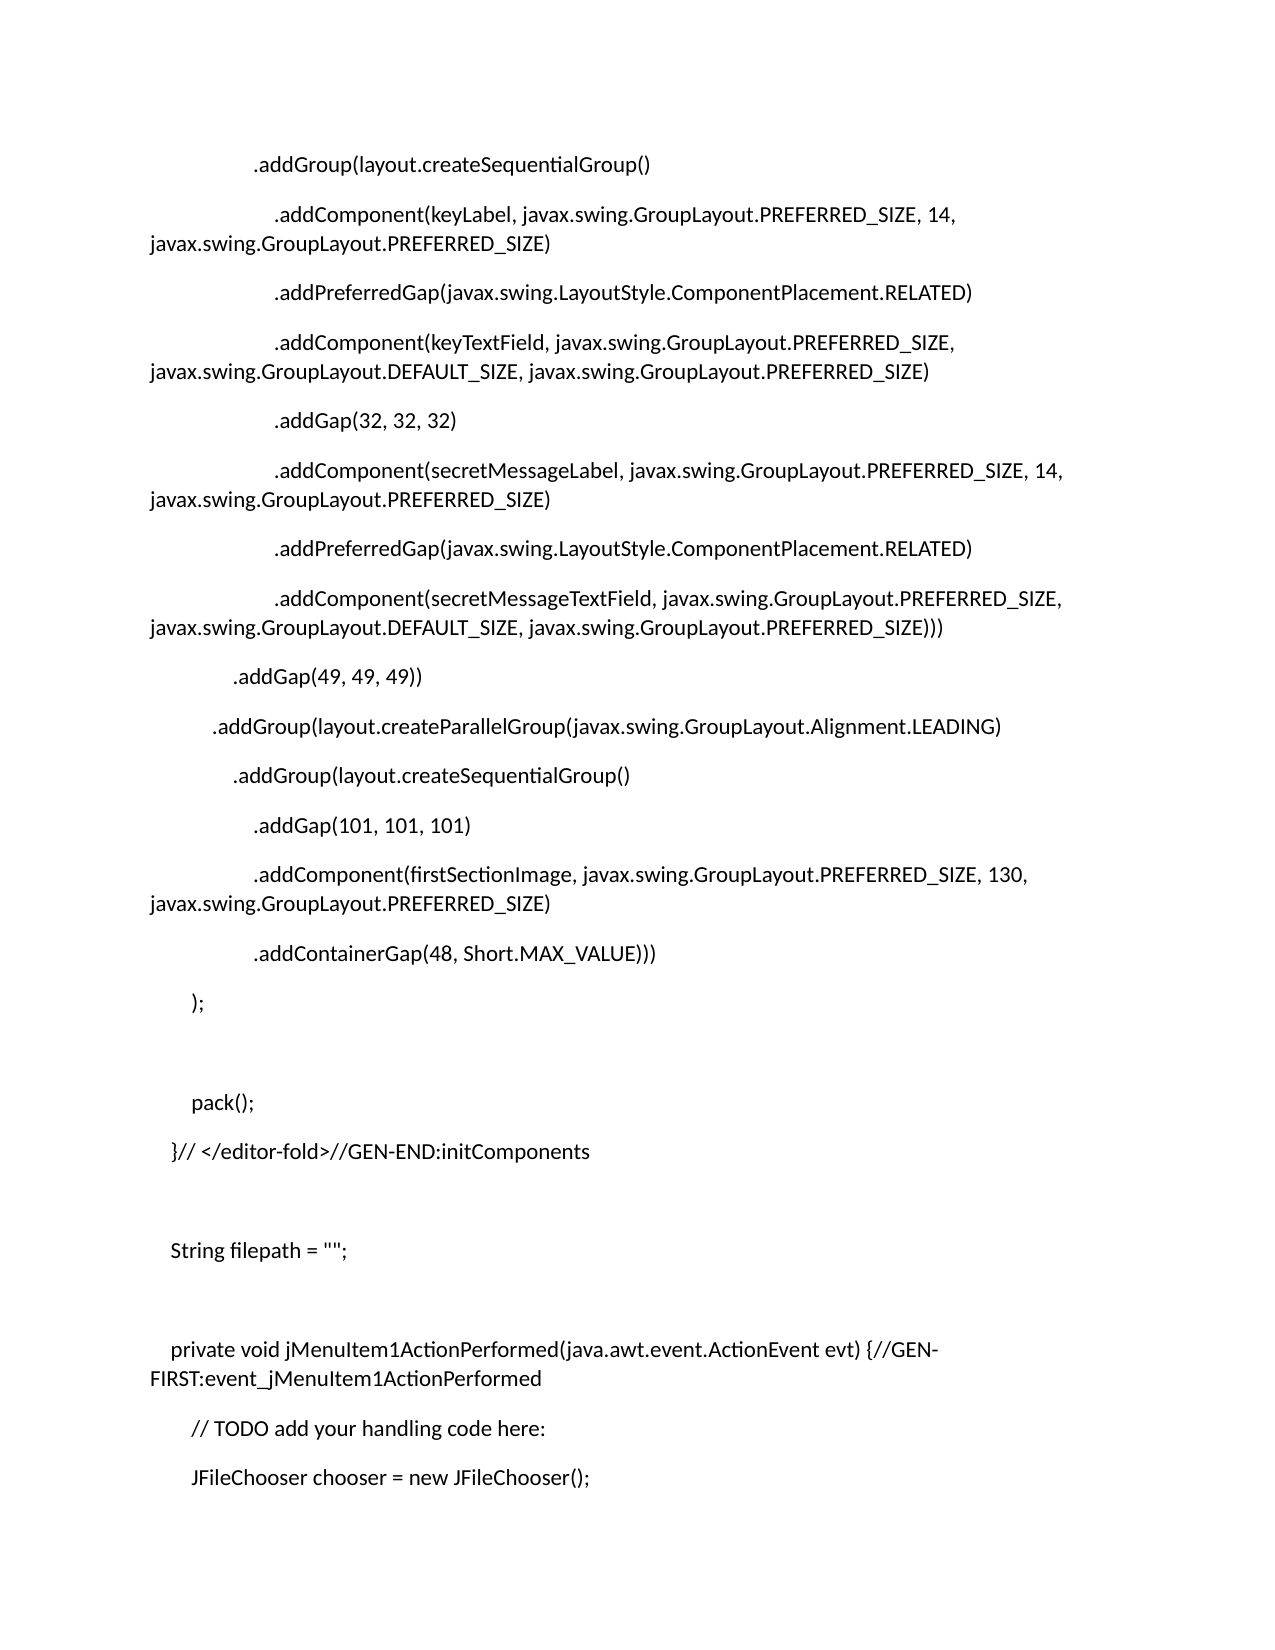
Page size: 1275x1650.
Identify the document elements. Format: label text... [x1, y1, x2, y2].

text .addComponent(keyTextField, javax.swing.GroupLayout.PREFERRED_SIZE, javax.swing.GroupLayout.DEFAULT_SIZE, javax.swing.GroupLayout.PREFERRED_SIZE) [150, 327, 1125, 385]
text }// </editor-fold>//GEN-END:initComponents [150, 1137, 1125, 1165]
text // TODO add your handling code here: [150, 1413, 1125, 1442]
text .addGroup(layout.createSequentialGroup() [150, 150, 1125, 179]
text .addComponent(keyLabel, javax.swing.GroupLayout.PREFERRED_SIZE, 14, javax.swing.GroupLayout.PREFERRED_SIZE) [150, 199, 1125, 257]
text .addGap(101, 101, 101) [150, 810, 1125, 839]
text .addComponent(secretMessageTextField, javax.swing.GroupLayout.PREFERRED_SIZE, javax.swing.GroupLayout.DEFAULT_SIZE, javax.swing.GroupLayout.PREFERRED_SIZE))) [150, 583, 1125, 641]
text .addPreferredGap(javax.swing.LayoutStyle.ComponentPlacement.RELATED) [150, 534, 1125, 562]
text .addComponent(secretMessageLabel, javax.swing.GroupLayout.PREFERRED_SIZE, 14, javax.swing.GroupLayout.PREFERRED_SIZE) [150, 455, 1125, 513]
text .addPreferredGap(javax.swing.LayoutStyle.ComponentPlacement.RELATED) [150, 278, 1125, 307]
text pack(); [150, 1087, 1125, 1116]
text .addGroup(layout.createParallelGroup(javax.swing.GroupLayout.Alignment.LEADING) [150, 711, 1125, 740]
text String filepath = ""; [150, 1236, 1125, 1264]
text .addGap(32, 32, 32) [150, 406, 1125, 434]
text ); [150, 988, 1125, 1017]
text .addGroup(layout.createSequentialGroup() [150, 761, 1125, 789]
text .addGap(49, 49, 49)) [150, 662, 1125, 690]
text .addContainerGap(48, Short.MAX_VALUE))) [150, 938, 1125, 967]
text JFileChooser chooser = new JFileChooser(); [150, 1463, 1125, 1492]
text private void jMenuItem1ActionPerformed(java.awt.event.ActionEvent evt) {//GEN-FIRST:event_jMenuItem1ActionPerformed [150, 1335, 1125, 1392]
text .addComponent(firstSectionImage, javax.swing.GroupLayout.PREFERRED_SIZE, 130, javax.swing.GroupLayout.PREFERRED_SIZE) [150, 860, 1125, 917]
